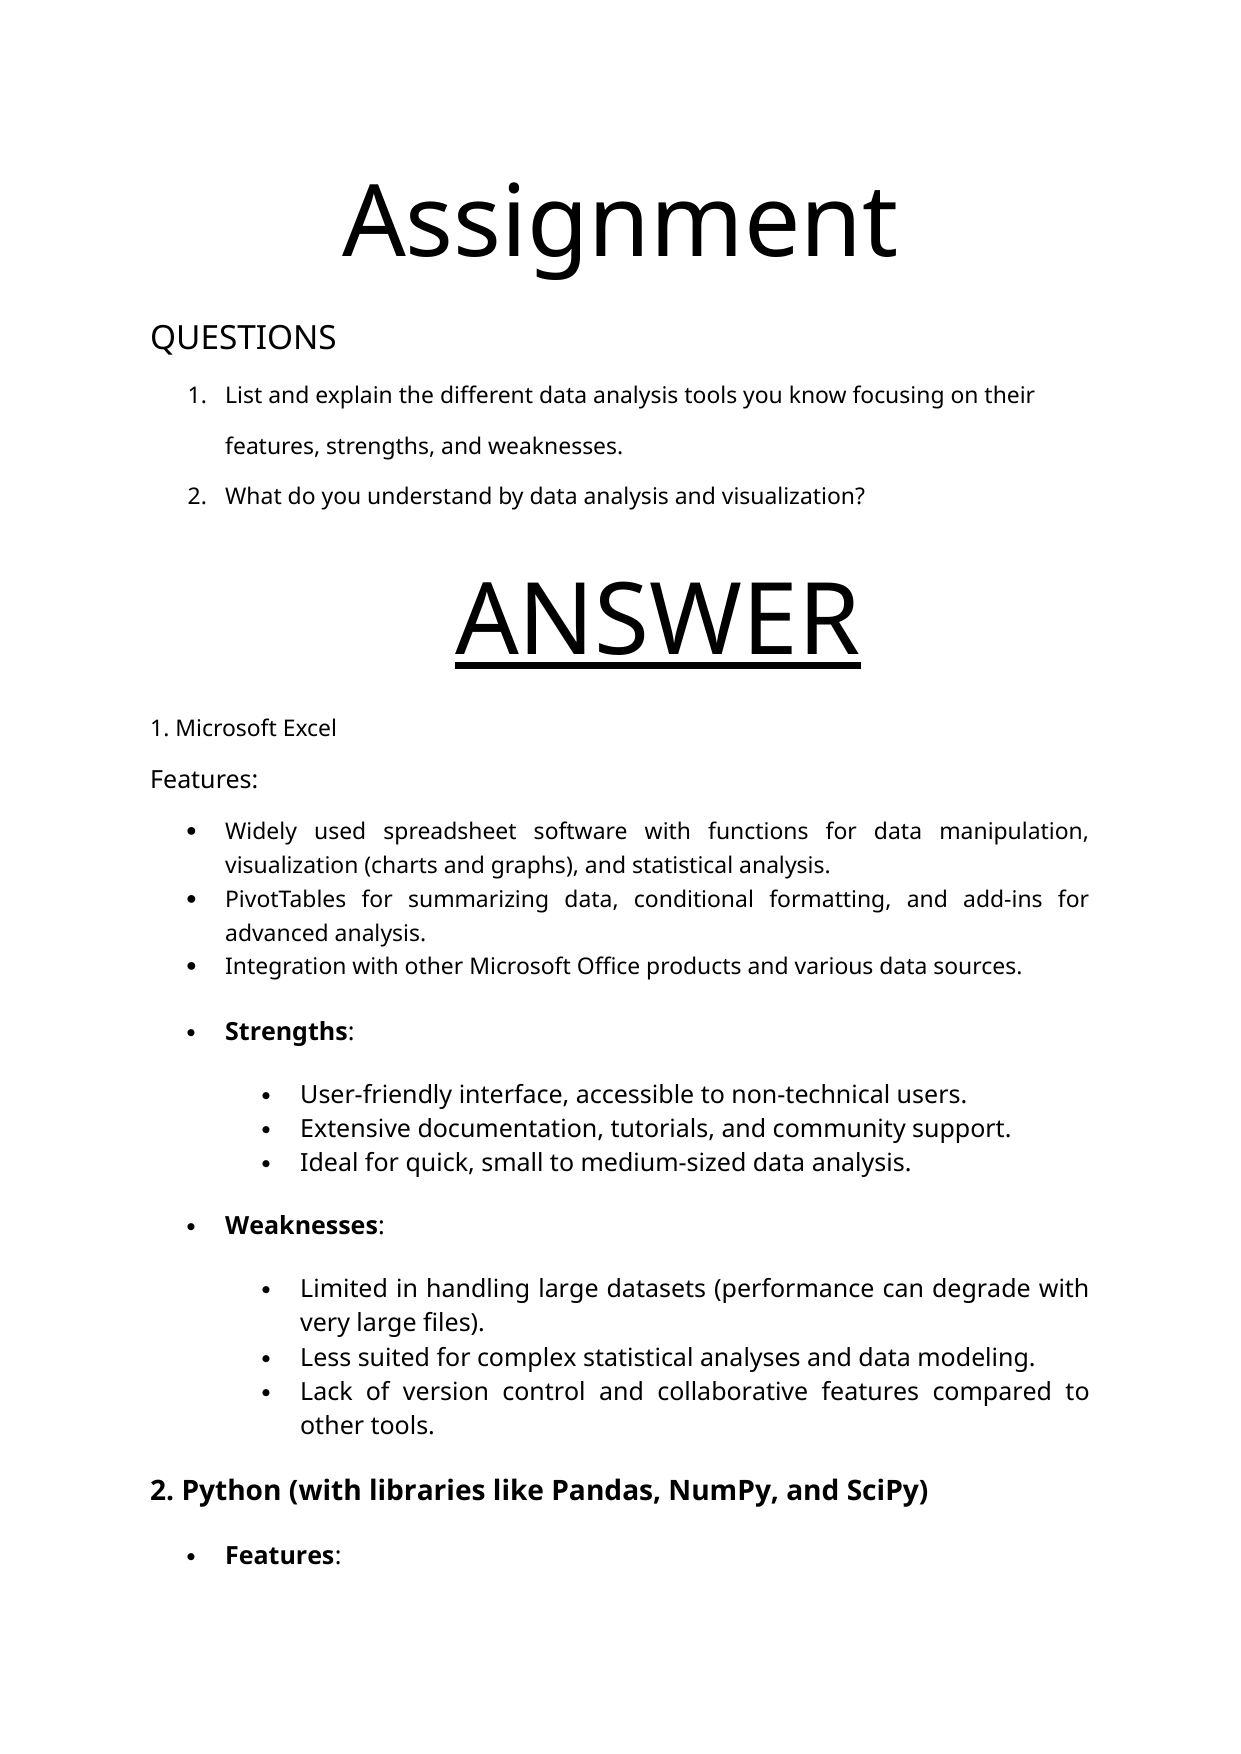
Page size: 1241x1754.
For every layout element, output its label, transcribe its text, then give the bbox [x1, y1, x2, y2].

text features, strengths, and weaknesses. [150, 430, 1090, 461]
list Strengths: [187, 1013, 1090, 1047]
list Widely used spreadsheet software with functions for data manipulation, visualization (charts and graphs), and statistical analysis. [187, 815, 1090, 880]
list Lack of version control and collaborative features compared to other tools. [262, 1373, 1090, 1441]
list PivotTables for summarizing data, conditional formatting, and add-ins for advanced analysis. [187, 883, 1090, 948]
text 2. Python (with libraries like Pandas, NumPy, and SciPy) [150, 1471, 1090, 1509]
text 1. Microsoft Excel [150, 711, 1090, 743]
list Extensive documentation, tutorials, and community support. [262, 1111, 1090, 1144]
text Features: [150, 762, 1090, 796]
list Ideal for quick, small to medium-sized data analysis. [262, 1144, 1090, 1179]
list User-friendly interface, accessible to non-technical users. [262, 1076, 1090, 1111]
list Features: [187, 1538, 1090, 1572]
list Weaknesses: [187, 1208, 1090, 1242]
text Assignment [150, 150, 1090, 286]
list ANSWER [225, 548, 1090, 684]
list Integration with other Microsoft Office products and various data sources. [187, 950, 1090, 982]
list Limited in handling large datasets (performance can degrade with very large files). [262, 1271, 1090, 1339]
list What do you understand by data analysis and visualization? [187, 480, 1090, 511]
text QUESTIONS [150, 314, 1090, 359]
list Less suited for complex statistical analyses and data modeling. [262, 1339, 1090, 1373]
list List and explain the different data analysis tools you know focusing on their [187, 379, 1090, 411]
